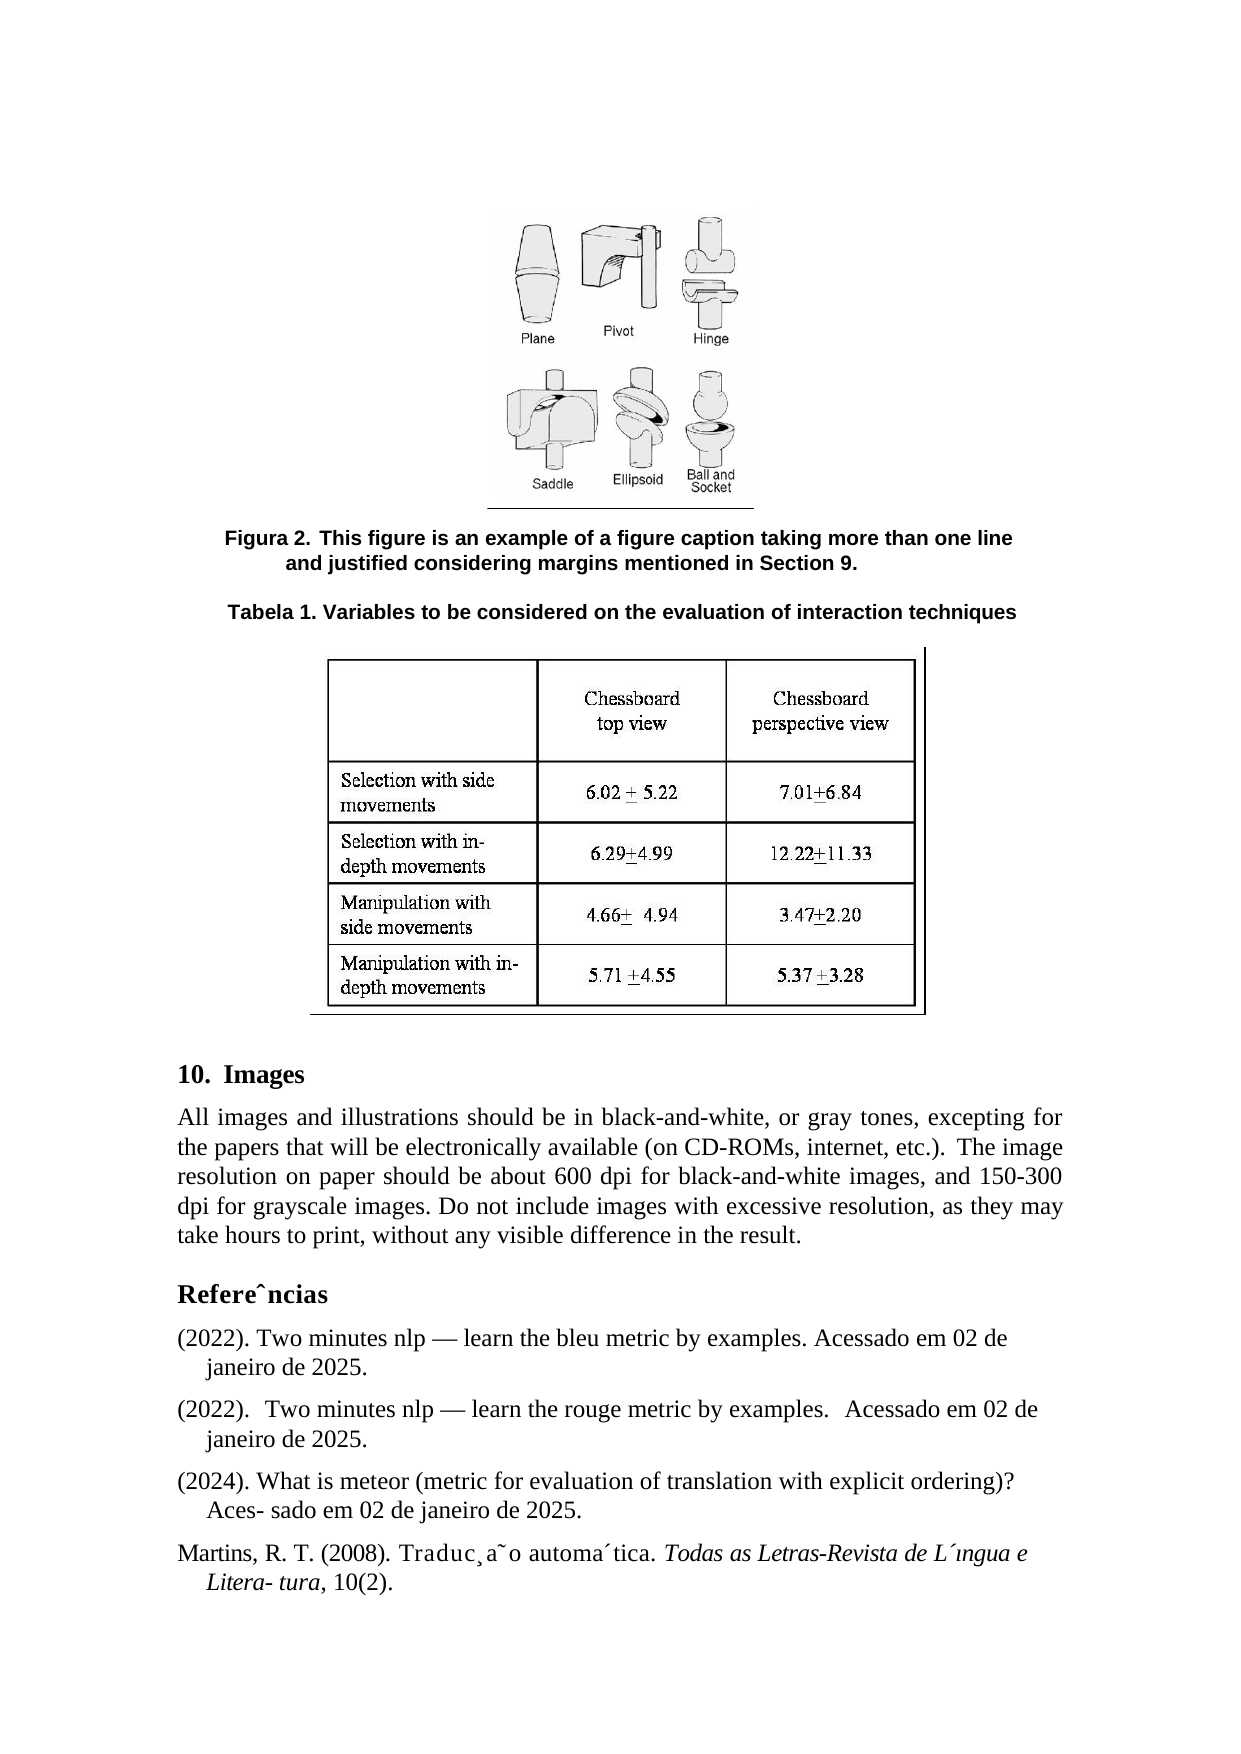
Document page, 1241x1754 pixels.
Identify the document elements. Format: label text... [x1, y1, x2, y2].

subtitle Images [177, 1058, 1078, 1089]
text (2022). Two minutes nlp — learn the rouge metric by examples. Acessado em 02 de janeiro de 2025. [177, 1394, 1078, 1453]
picture [310, 647, 926, 1015]
picture [487, 204, 754, 509]
text Martins, R. T. (2008). Traduc¸a˜o automa´tica. Todas as Letras-Revista de L´ıngua e Litera- tura, 10(2). [177, 1538, 1078, 1596]
text (2022). Two minutes nlp — learn the bleu metric by examples. Acessado em 02 de janeiro de 2025. [177, 1323, 1078, 1381]
text Figura 2. This figure is an example of a figure caption taking more than one line and justified considering margins mentioned in Section 9. [224, 526, 1046, 574]
subtitle Refereˆncias [177, 1278, 1078, 1309]
text All images and illustrations should be in black-and-white, or gray tones, excepting for the papers that will be electronically available (on CD-ROMs, internet, etc.). The image resolution on paper should be about 600 dpi for black-and-white images, and 150-300 dpi for grayscale images. Do not include images with excessive resolution, as they may take hours to print, without any visible difference in the result. [177, 1102, 1063, 1249]
text (2024). What is meteor (metric for evaluation of translation with explicit ordering)? Aces- sado em 02 de janeiro de 2025. [177, 1466, 1078, 1524]
text Tabela 1. Variables to be considered on the evaluation of interaction techniques [227, 600, 1078, 624]
